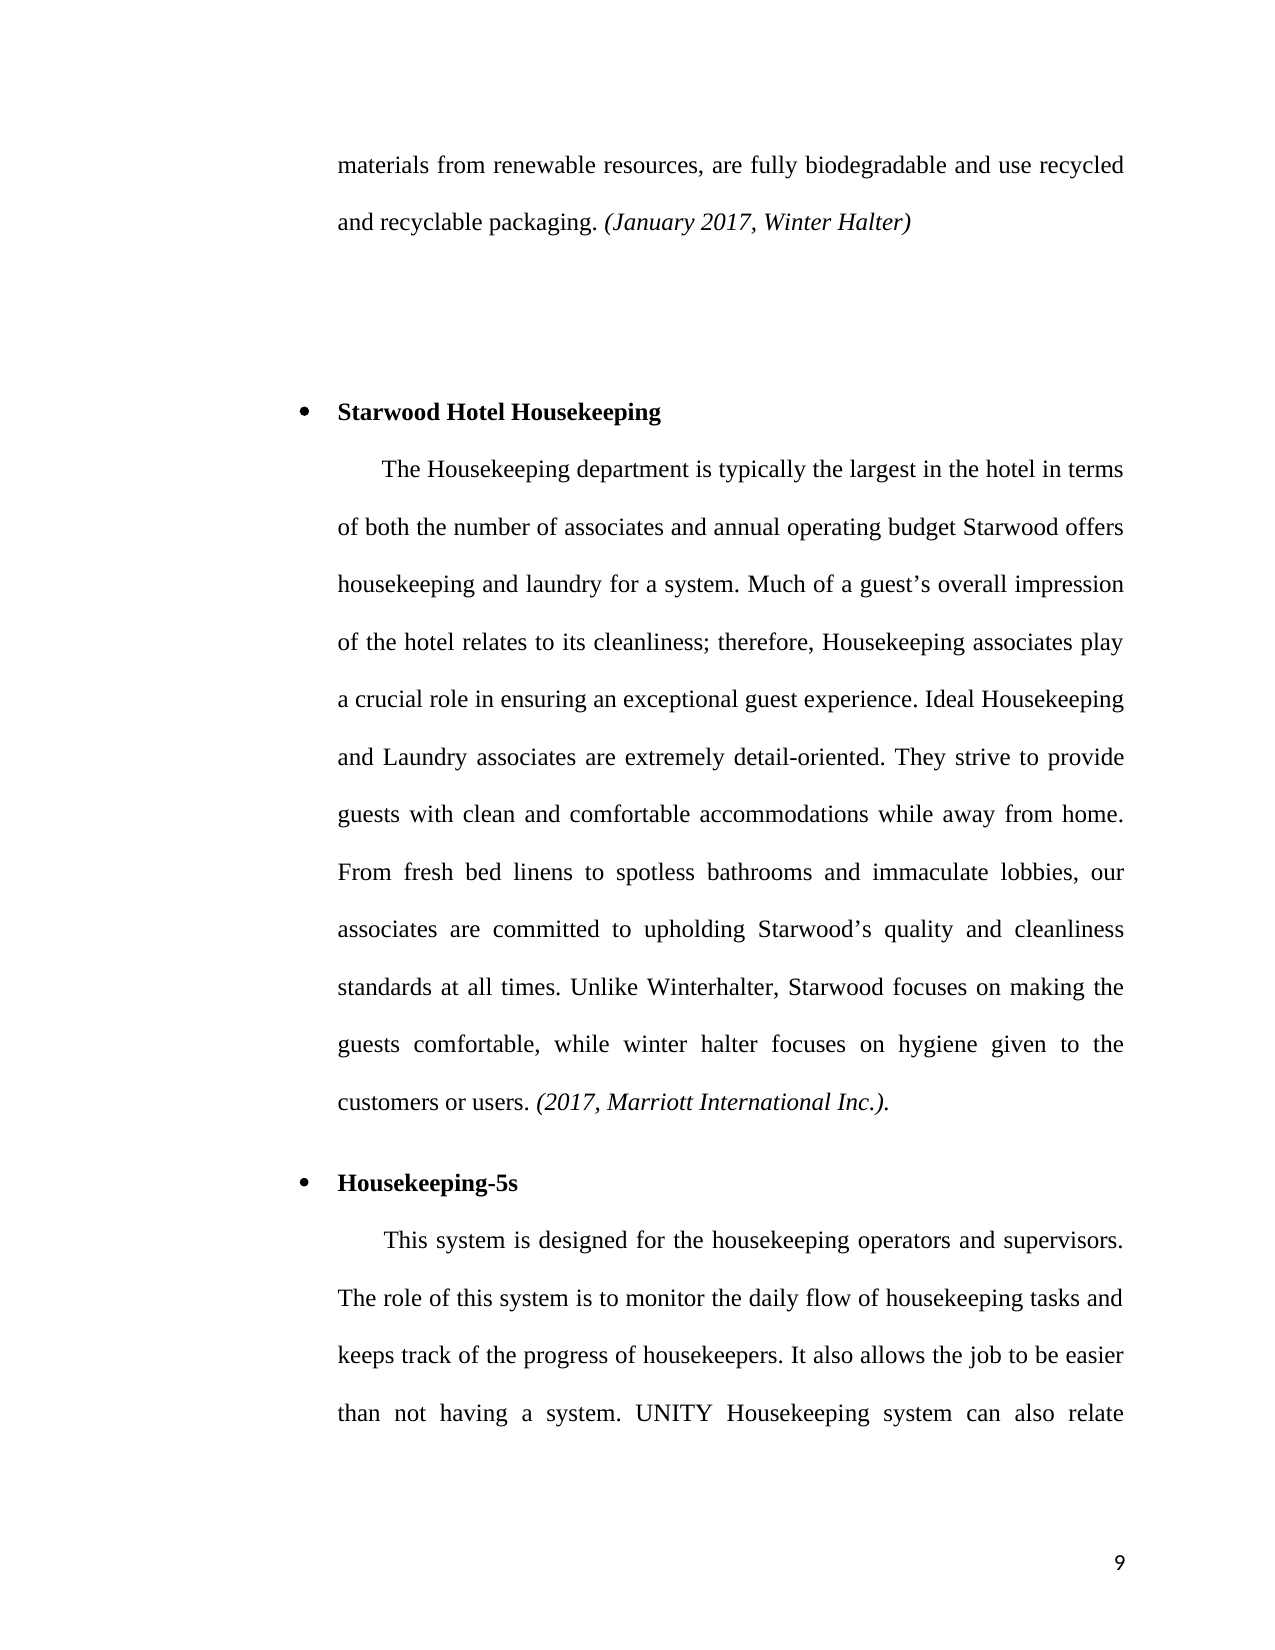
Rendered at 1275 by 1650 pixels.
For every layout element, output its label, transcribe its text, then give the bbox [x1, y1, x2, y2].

list Housekeeping-5s [300, 1168, 1125, 1196]
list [337, 150, 1125, 236]
list Starwood Hotel Housekeeping [300, 397, 1125, 425]
text The Housekeeping department is typically the largest in the hotel in terms of both the number of associates and annual operating budget Starwood offers housekeeping and laundry for a system. Much of a guest’s overall impression of the hotel relates to its cleanliness; therefore, Housekeeping associates play a crucial role in ensuring an exceptional guest experience. Ideal Housekeeping and Laundry associates are extremely detail-oriented. They strive to provide guests with clean and comfortable accommodations while away from home. From fresh bed linens to spotless bathrooms and immaculate lobbies, our associates are committed to upholding Starwood’s quality and cleanliness standards at all times. Unlike Winterhalter, Starwood focuses on making the guests comfortable, while winter halter focuses on hygiene given to the customers or users. (2017, Marriott International Inc.). [337, 454, 1125, 1115]
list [337, 1225, 1125, 1426]
